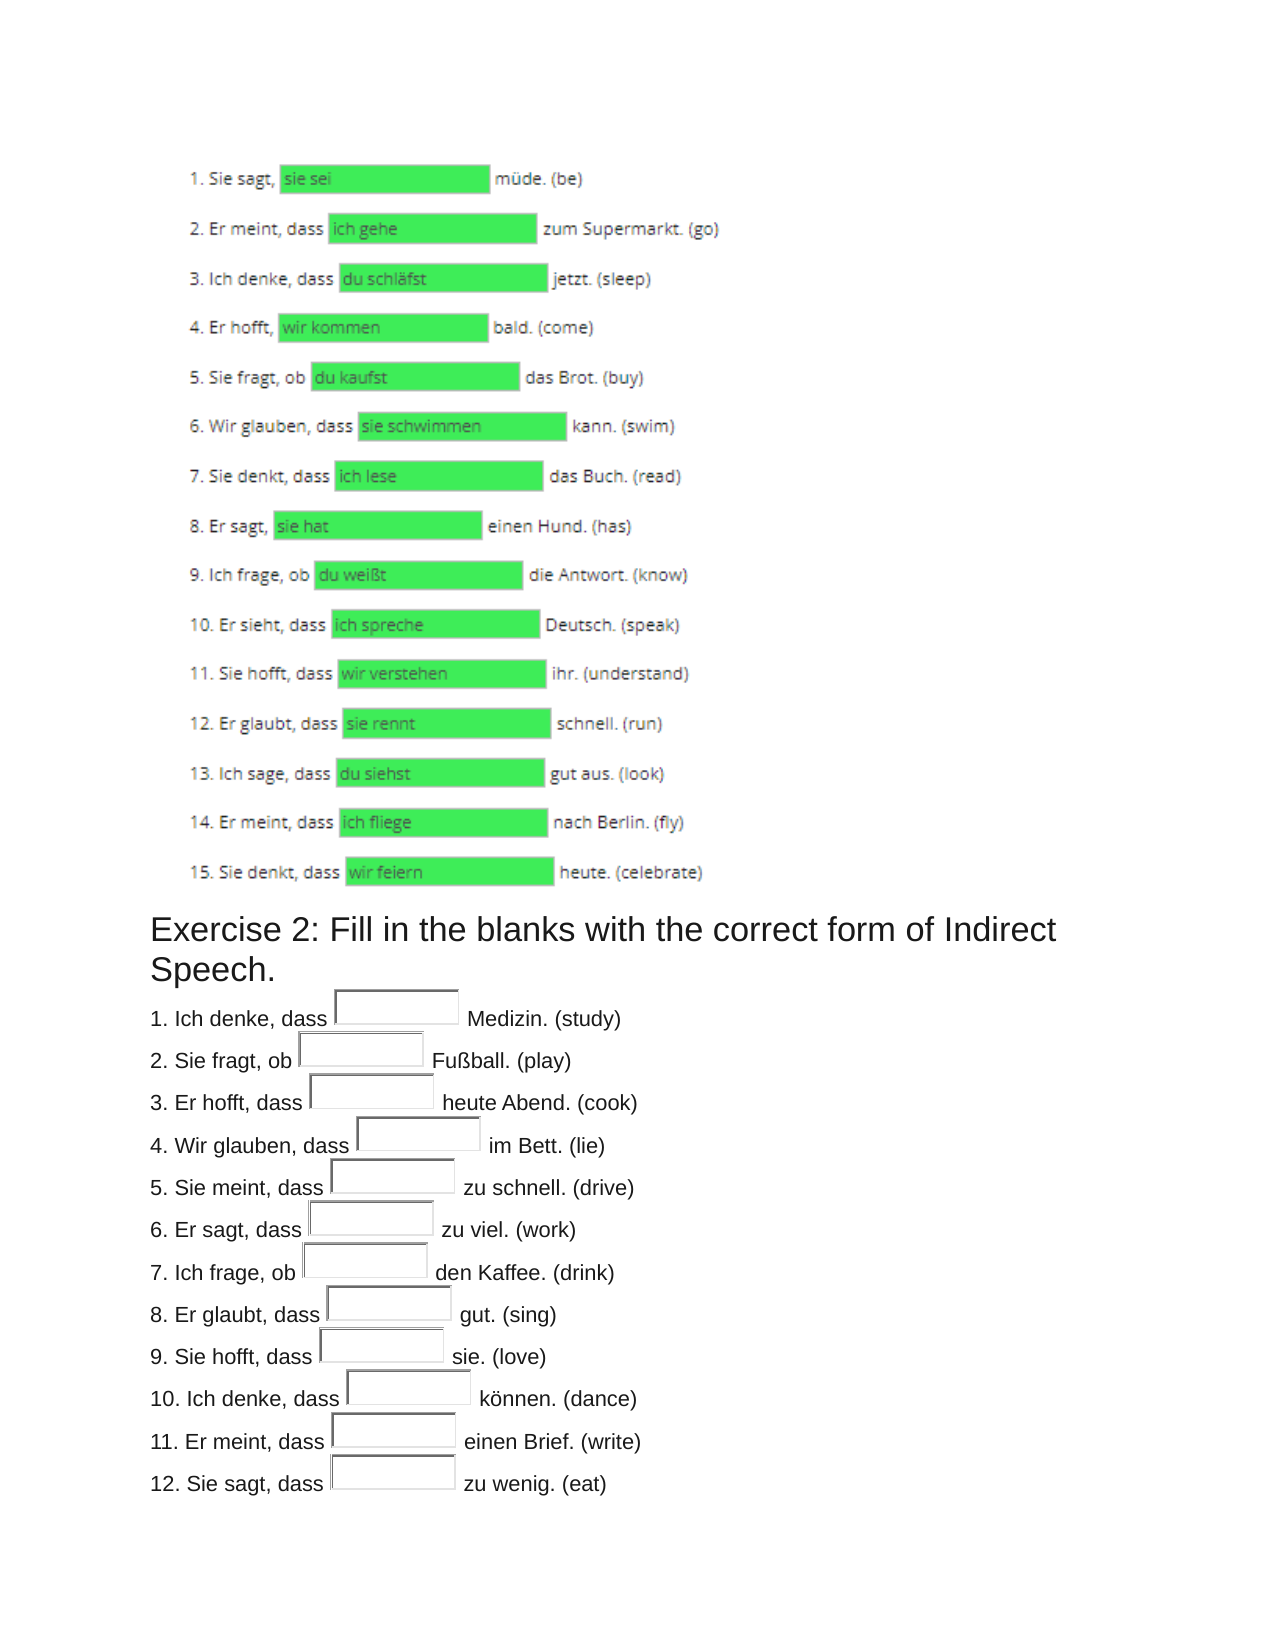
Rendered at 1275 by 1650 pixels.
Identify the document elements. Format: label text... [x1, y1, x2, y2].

text 4. Wir glauben, dass im Bett. (lie) [150, 1116, 1125, 1158]
text 10. Ich denke, dass können. (dance) [150, 1369, 1125, 1412]
text Exercise 2: Fill in the blanks with the correct form of Indirect Speech. [150, 909, 1125, 989]
text 9. Sie hofft, dass sie. (love) [150, 1327, 1125, 1369]
text 6. Er sagt, dass zu viel. (work) [150, 1200, 1125, 1242]
text 8. Er glaubt, dass gut. (sing) [150, 1285, 1125, 1327]
text 11. Er meint, dass einen Brief. (write) [150, 1412, 1125, 1454]
text 12. Sie sagt, dass zu wenig. (eat) [150, 1454, 1125, 1496]
text 2. Sie fragt, ob Fußball. (play) [150, 1031, 1125, 1073]
text 3. Er hofft, dass heute Abend. (cook) [150, 1073, 1125, 1116]
text 7. Ich frage, ob den Kaffee. (drink) [150, 1242, 1125, 1285]
text 5. Sie meint, dass zu schnell. (drive) [150, 1158, 1125, 1200]
picture [150, 150, 724, 910]
text 1. Ich denke, dass Medizin. (study) [150, 989, 1125, 1031]
